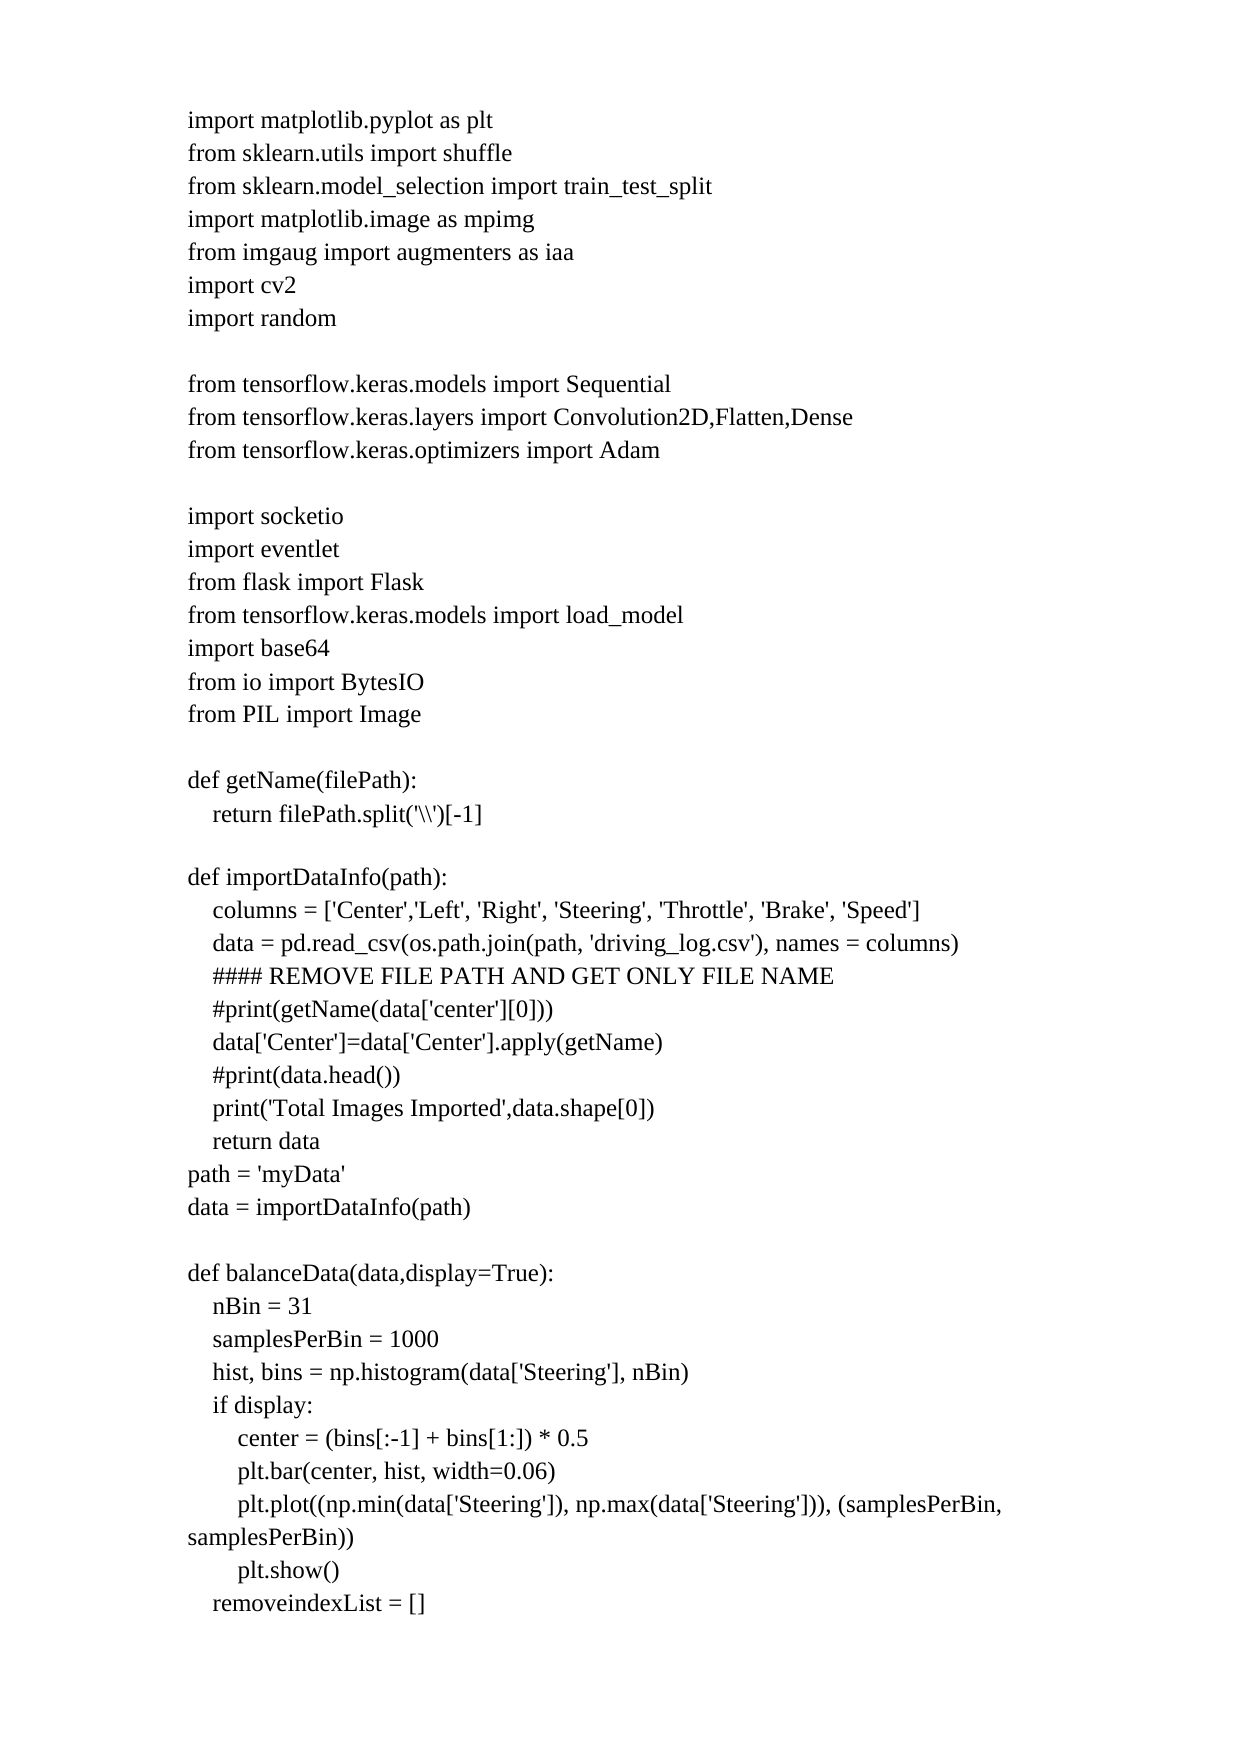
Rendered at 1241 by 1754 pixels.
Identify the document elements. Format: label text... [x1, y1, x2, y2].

text def balanceData(data,display=True): [187, 1258, 1090, 1287]
text samplesPerBin = 1000 [187, 1324, 1090, 1353]
text from tensorflow.keras.models import load_model [187, 601, 1090, 629]
text from flask import Flask [187, 567, 1090, 596]
text data['Center']=data['Center'].apply(getName) [187, 1027, 1090, 1056]
text center = (bins[:-1] + bins[1:]) * 0.5 [187, 1423, 1090, 1452]
text return data [187, 1126, 1090, 1155]
text import matplotlib.pyplot as plt [187, 105, 1090, 134]
text columns = ['Center','Left', 'Right', 'Steering', 'Throttle', 'Brake', 'Speed'] [187, 895, 1090, 924]
text from io import BytesIO [187, 667, 1090, 695]
text #print(data.head()) [187, 1060, 1090, 1089]
text data = importDataInfo(path) [187, 1192, 1090, 1221]
text hist, bins = np.histogram(data['Steering'], nBin) [187, 1357, 1090, 1386]
text import base64 [187, 633, 1090, 662]
text plt.bar(center, hist, width=0.06) [187, 1456, 1090, 1485]
text plt.plot((np.min(data['Steering']), np.max(data['Steering'])), (samplesPerBin, samplesPerBin)) [187, 1489, 1090, 1551]
text if display: [187, 1390, 1090, 1419]
text def getName(filePath): [187, 766, 1090, 794]
text import socketio [187, 501, 1090, 530]
text path = 'myData' [187, 1159, 1090, 1188]
text from sklearn.utils import shuffle [187, 138, 1090, 167]
text import matplotlib.image as mpimg [187, 204, 1090, 233]
text from imgaug import augmenters as iaa [187, 237, 1090, 266]
text removeindexList = [] [187, 1588, 1090, 1617]
text from tensorflow.keras.optimizers import Adam [187, 435, 1090, 464]
text def importDataInfo(path): [187, 862, 1090, 891]
text plt.show() [187, 1555, 1090, 1584]
text import eventlet [187, 534, 1090, 563]
text #print(getName(data['center'][0])) [187, 994, 1090, 1023]
text from sklearn.model_selection import train_test_split [187, 171, 1090, 200]
text return filePath.split('\\')[-1] [187, 799, 1090, 827]
text #### REMOVE FILE PATH AND GET ONLY FILE NAME [187, 961, 1090, 990]
text import cv2 [187, 270, 1090, 299]
text nBin = 31 [187, 1291, 1090, 1320]
text from PIL import Image [187, 699, 1090, 728]
text from tensorflow.keras.models import Sequential [187, 369, 1090, 398]
text import random [187, 303, 1090, 332]
text print('Total Images Imported',data.shape[0]) [187, 1093, 1090, 1122]
text data = pd.read_csv(os.path.join(path, 'driving_log.csv'), names = columns) [187, 928, 1090, 957]
text from tensorflow.keras.layers import Convolution2D,Flatten,Dense [187, 402, 1090, 431]
